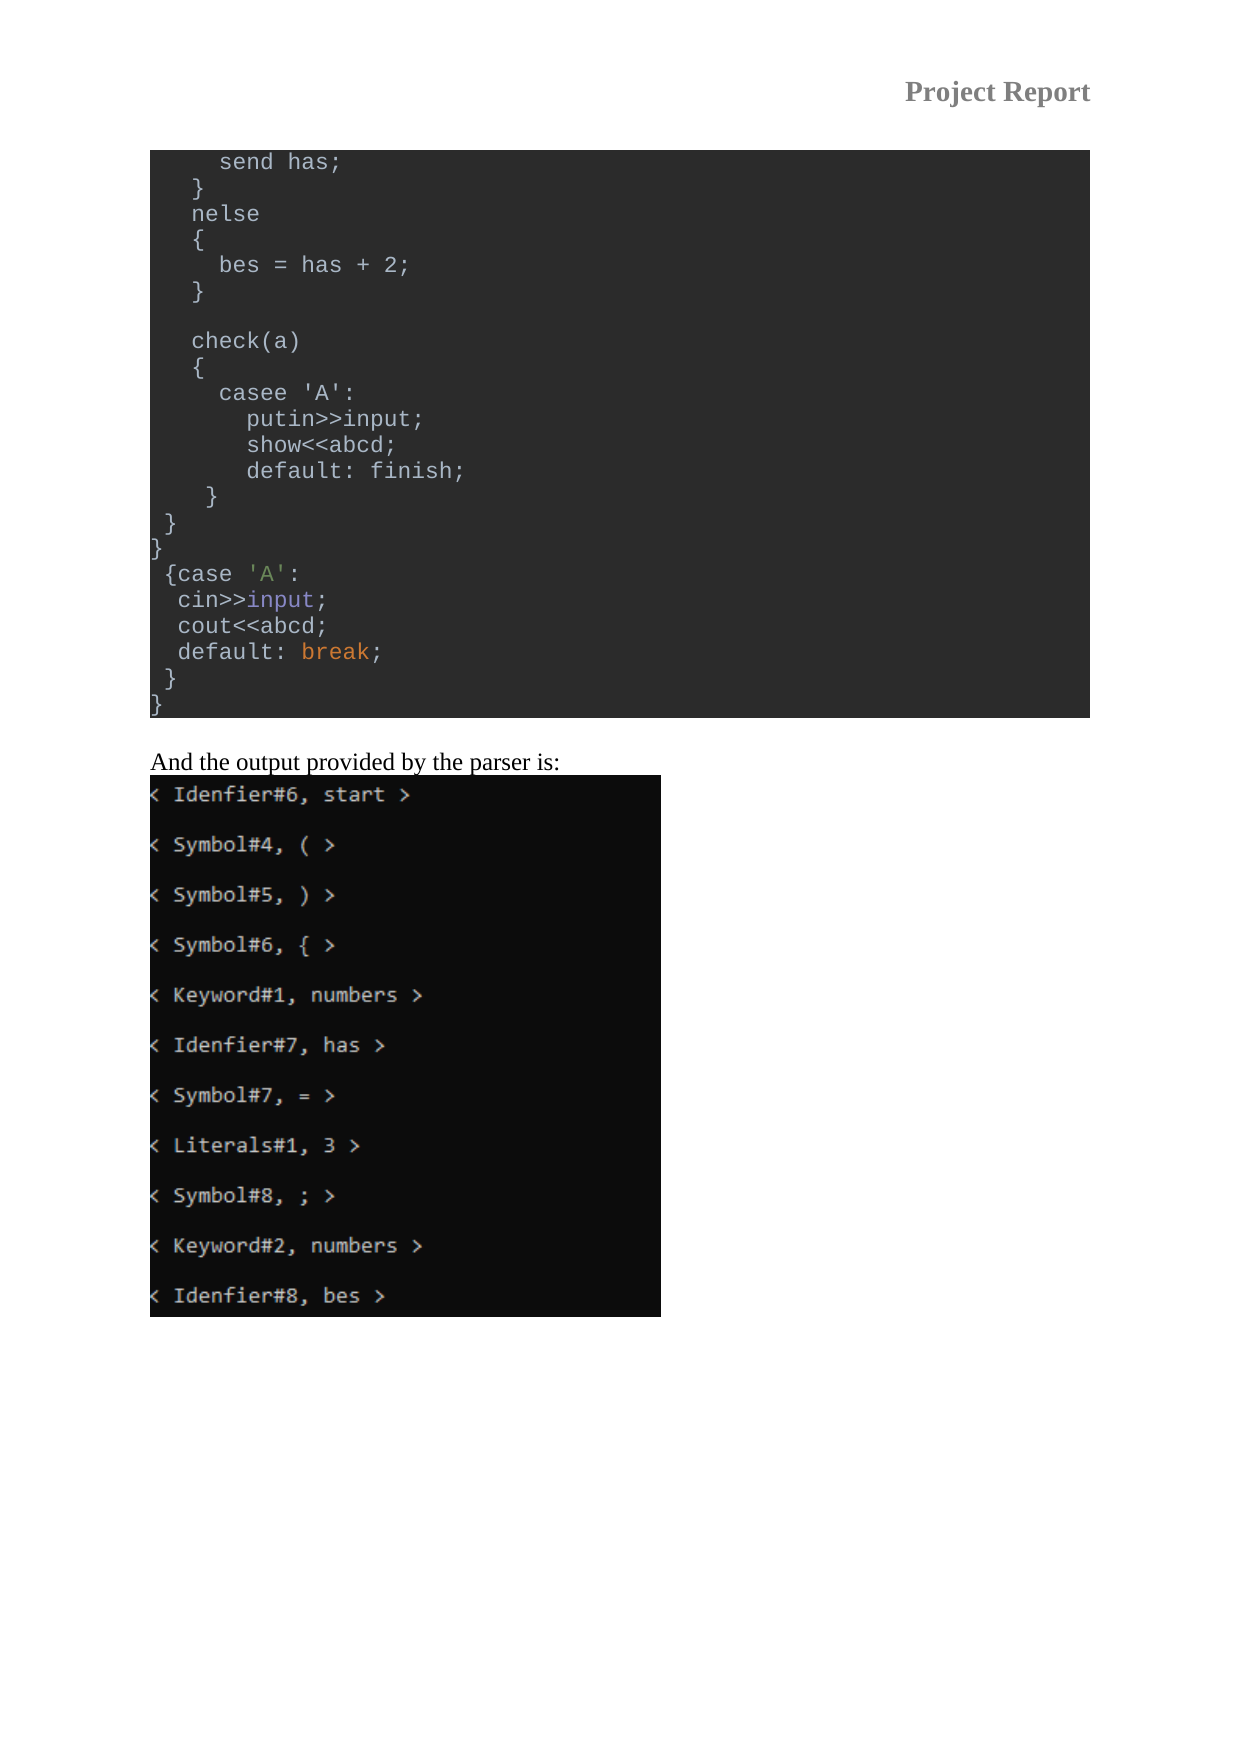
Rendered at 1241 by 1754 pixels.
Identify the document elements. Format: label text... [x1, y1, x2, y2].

text } [150, 280, 1090, 306]
text casee 'A': [150, 381, 1090, 407]
text { [150, 355, 1090, 381]
text bes = has + 2; [150, 254, 1090, 280]
text show<<abcd; [150, 433, 1090, 459]
text send has; [150, 150, 1090, 176]
text } [150, 511, 1090, 537]
text And the output provided by the parser is: [150, 747, 1090, 776]
text { [150, 228, 1090, 254]
text } [150, 485, 1090, 511]
text default: finish; [150, 459, 1090, 485]
text } {case 'A': cin>>input; cout<<abcd; default: break; } } [150, 537, 1090, 718]
text check(a) [150, 329, 1090, 355]
picture [150, 775, 661, 1317]
text } [150, 176, 1090, 202]
text putin>>input; [150, 407, 1090, 433]
text nelse [150, 202, 1090, 228]
